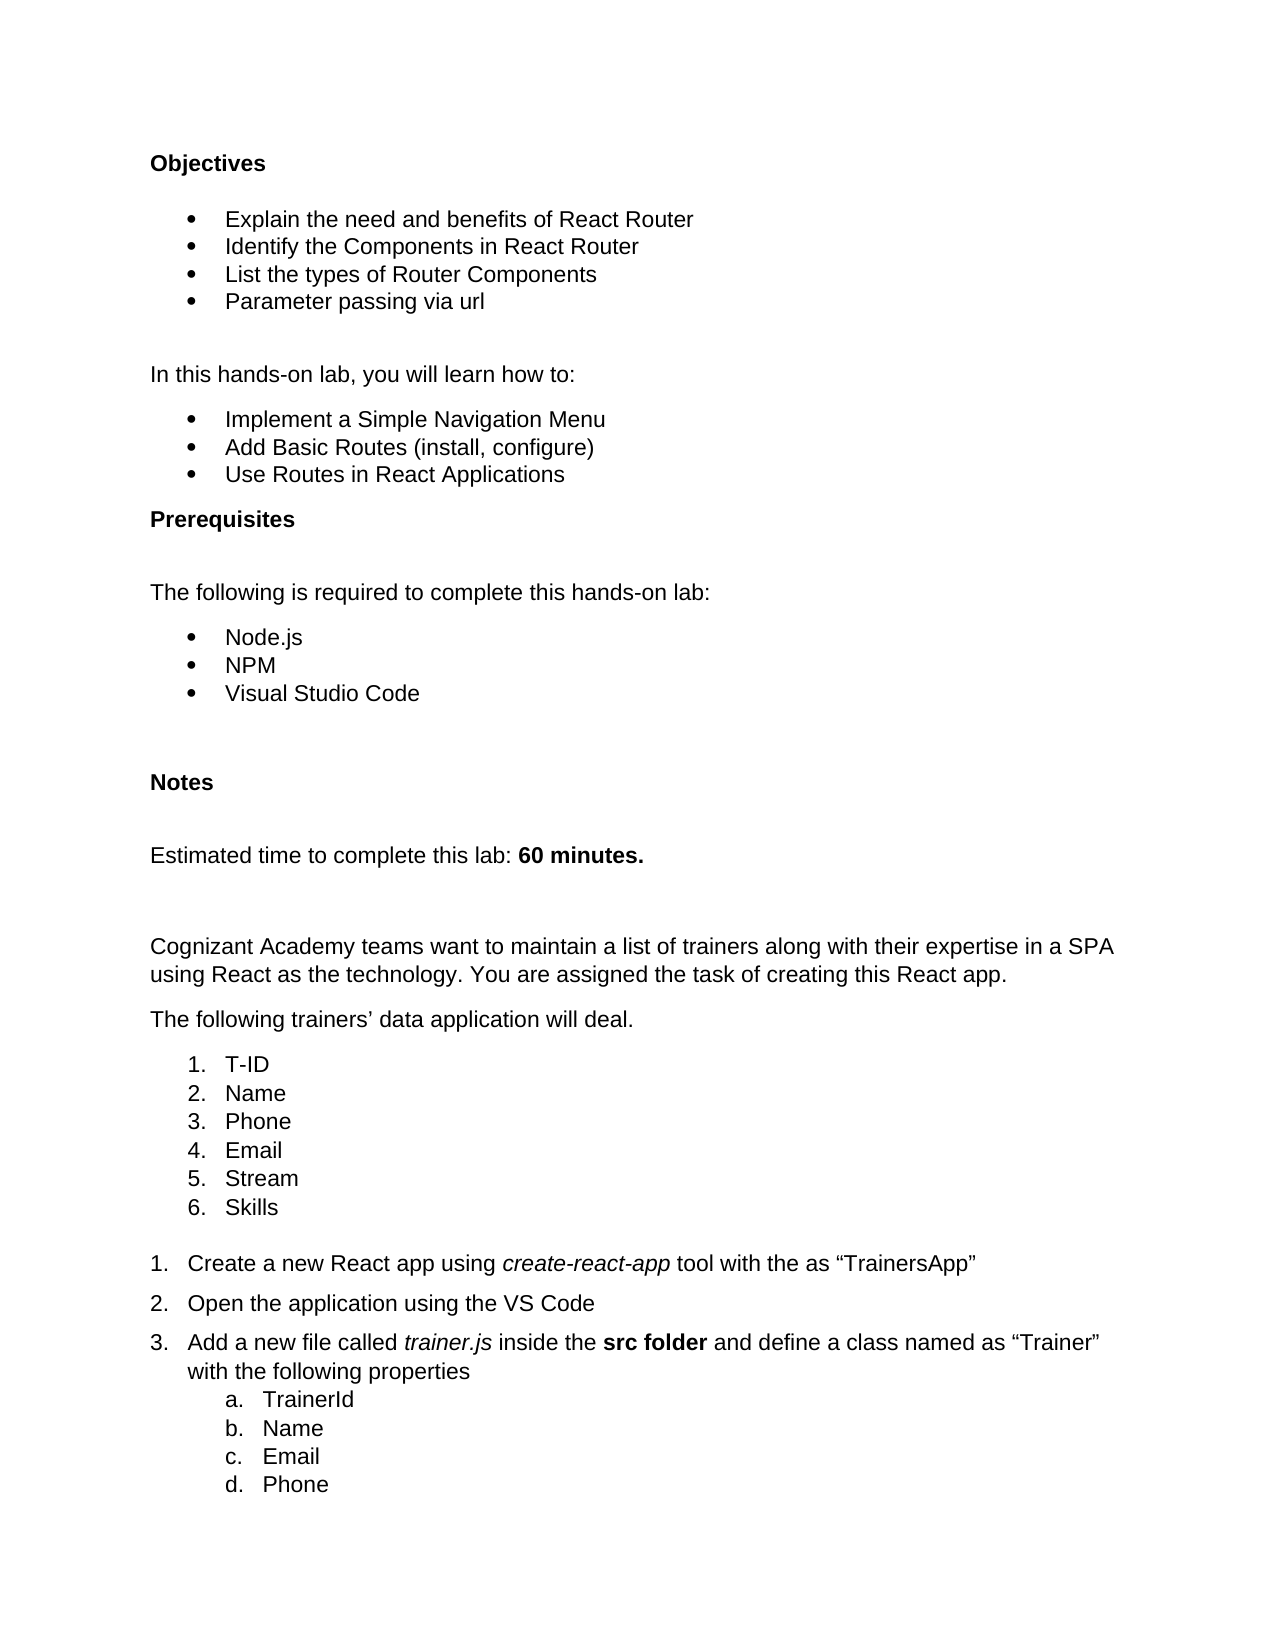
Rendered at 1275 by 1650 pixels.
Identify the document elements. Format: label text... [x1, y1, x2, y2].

text Cognizant Academy teams want to maintain a list of trainers along with their expertise in a SPA using React as the technology. You are assigned the task of creating this React app. [150, 933, 1125, 987]
list Add a new file called trainer.js inside the src folder and define a class named as “Trainer” with the following properties [150, 1329, 1125, 1384]
list Node.js [187, 624, 1125, 651]
subtitle Prerequisites [150, 506, 1125, 532]
list List the types of Router Components [187, 261, 1125, 287]
list Visual Studio Code [187, 679, 1125, 706]
text Objectives [150, 150, 1125, 176]
text The following trainers’ data application will deal. [150, 1006, 1125, 1032]
list Add Basic Routes (install, configure) [187, 434, 1125, 460]
list Email [187, 1137, 1125, 1163]
list Open the application using the VS Code [150, 1290, 1125, 1316]
list Explain the need and benefits of React Router [187, 206, 1125, 232]
list Phone [187, 1108, 1125, 1134]
list TrainerId [225, 1386, 1125, 1412]
list Create a new React app using create-react-app tool with the as “TrainersApp” [150, 1250, 1125, 1277]
list Skills [187, 1193, 1125, 1220]
subtitle Notes [150, 769, 1125, 795]
list Implement a Simple Navigation Menu [187, 406, 1125, 432]
list Identify the Components in React Router [187, 233, 1125, 259]
text The following is required to complete this hands-on lab: [150, 579, 1125, 606]
list Parameter passing via url [187, 288, 1125, 315]
text Estimated time to complete this lab: 60 minutes. [150, 842, 1125, 869]
list T-ID [187, 1051, 1125, 1078]
list Name [225, 1414, 1125, 1441]
list Email [225, 1443, 1125, 1469]
list Phone [225, 1471, 1125, 1498]
list Name [187, 1080, 1125, 1106]
list Stream [187, 1165, 1125, 1191]
list NPM [187, 652, 1125, 678]
list Use Routes in React Applications [187, 461, 1125, 488]
text In this hands-on lab, you will learn how to: [150, 361, 1125, 387]
